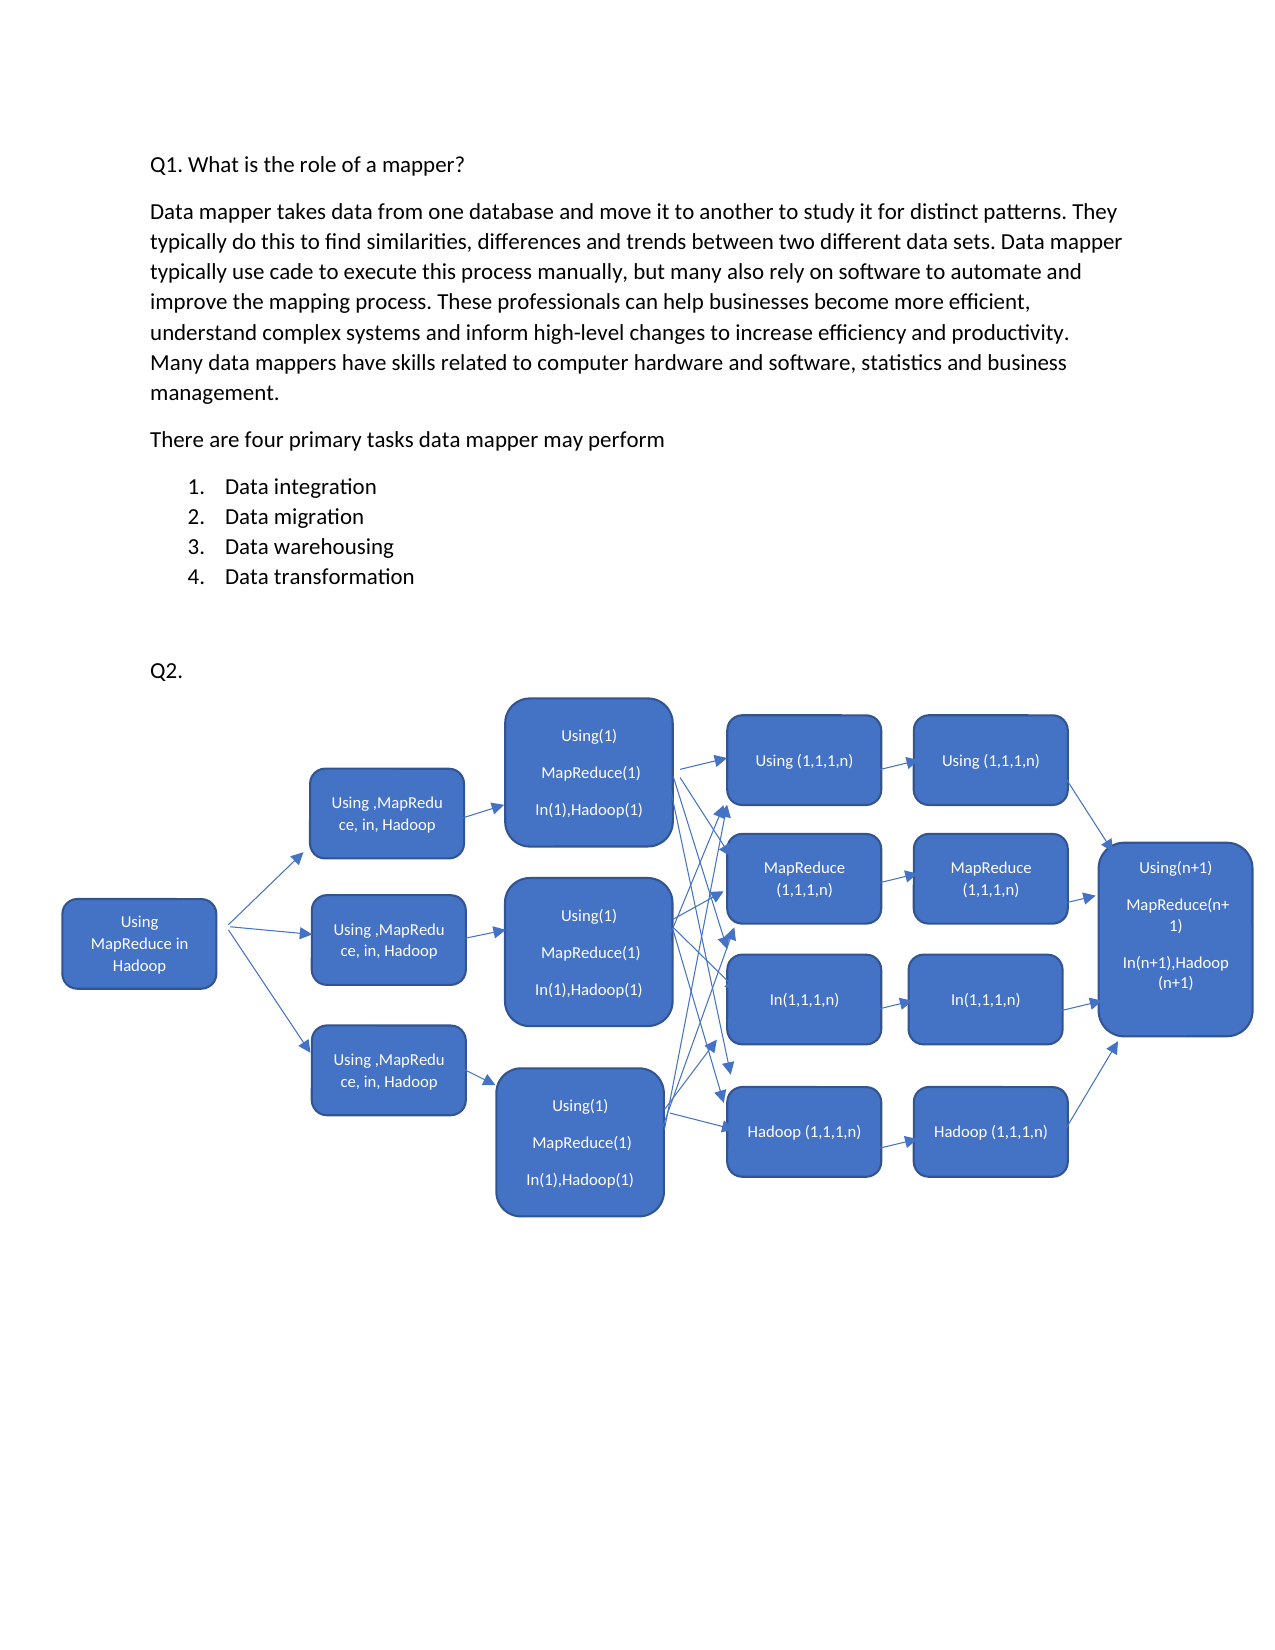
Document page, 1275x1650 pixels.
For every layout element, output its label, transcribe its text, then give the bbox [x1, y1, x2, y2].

list Data warehousing [187, 532, 1125, 560]
list Data transformation [187, 562, 1125, 591]
list Data migration [187, 502, 1125, 530]
text Q2. [150, 656, 1125, 684]
list Data integration [187, 472, 1125, 500]
text Q1. What is the role of a mapper? [150, 150, 1125, 178]
text There are four primary tasks data mapper may perform [150, 425, 1125, 453]
text Data mapper takes data from one database and move it to another to study it for distinct patterns. They typically do this to find similarities, differences and trends between two different data sets. Data mapper typically use cade to execute this process manually, but many also rely on software to automate and improve the mapping process. These professionals can help businesses become more efficient, understand complex systems and inform high-level changes to increase efficiency and productivity. Many data mappers have skills related to computer hardware and software, statistics and business management. [150, 197, 1125, 406]
